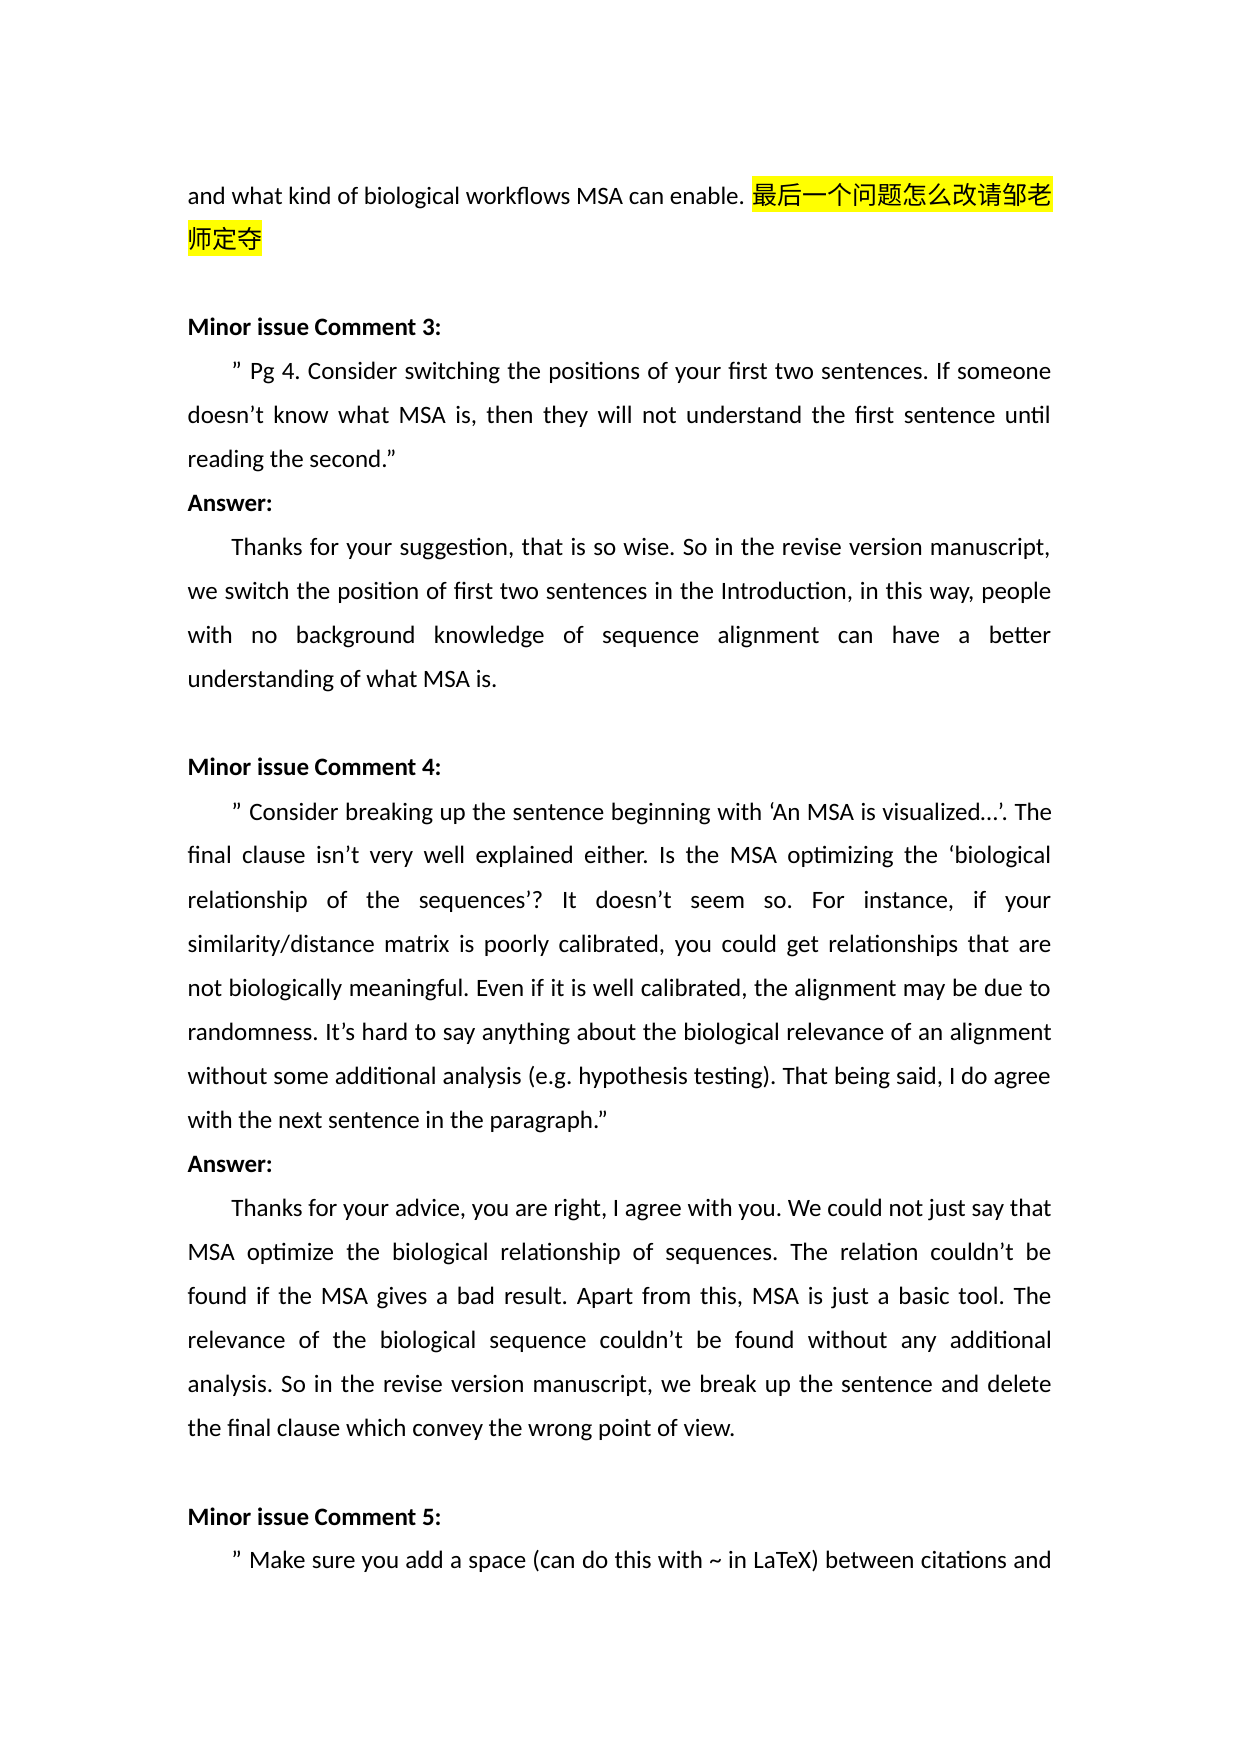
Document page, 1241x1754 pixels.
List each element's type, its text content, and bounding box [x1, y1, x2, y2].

text Minor issue Comment 3: [187, 304, 1053, 348]
text Answer: [187, 1141, 1053, 1185]
text ” Make sure you add a space (can do this with ~ in LaTeX) between citations and the test (see bottom of page 4).” [187, 1538, 1053, 1582]
text ” Consider breaking up the sentence beginning with ‘An MSA is visualized…’. The final clause isn’t very well explained either. Is the MSA optimizing the ‘biological relationship of the sequences’? It doesn’t seem so. For instance, if your similarity/distance matrix is poorly calibrated, you could get relationships that are not biologically meaningful. Even if it is well calibrated, the alignment may be due to randomness. It’s hard to say anything about the biological relevance of an alignment without some additional analysis (e.g. hypothesis testing). That being said, I do agree with the next sentence in the paragraph.” [187, 789, 1053, 1141]
text Minor issue Comment 4: [187, 745, 1053, 789]
text Thanks for your suggestion, that is so wise. So in the revise version manuscript, we switch the position of first two sentences in the Introduction, in this way, people with no background knowledge of sequence alignment can have a better understanding of what MSA is. [187, 524, 1053, 701]
text ” Pg 4. Consider switching the positions of your first two sentences. If someone doesn’t know what MSA is, then they will not understand the first sentence until reading the second.” [187, 348, 1053, 480]
text Minor issue Comment 5: [187, 1494, 1053, 1538]
text Answer: [187, 480, 1053, 524]
